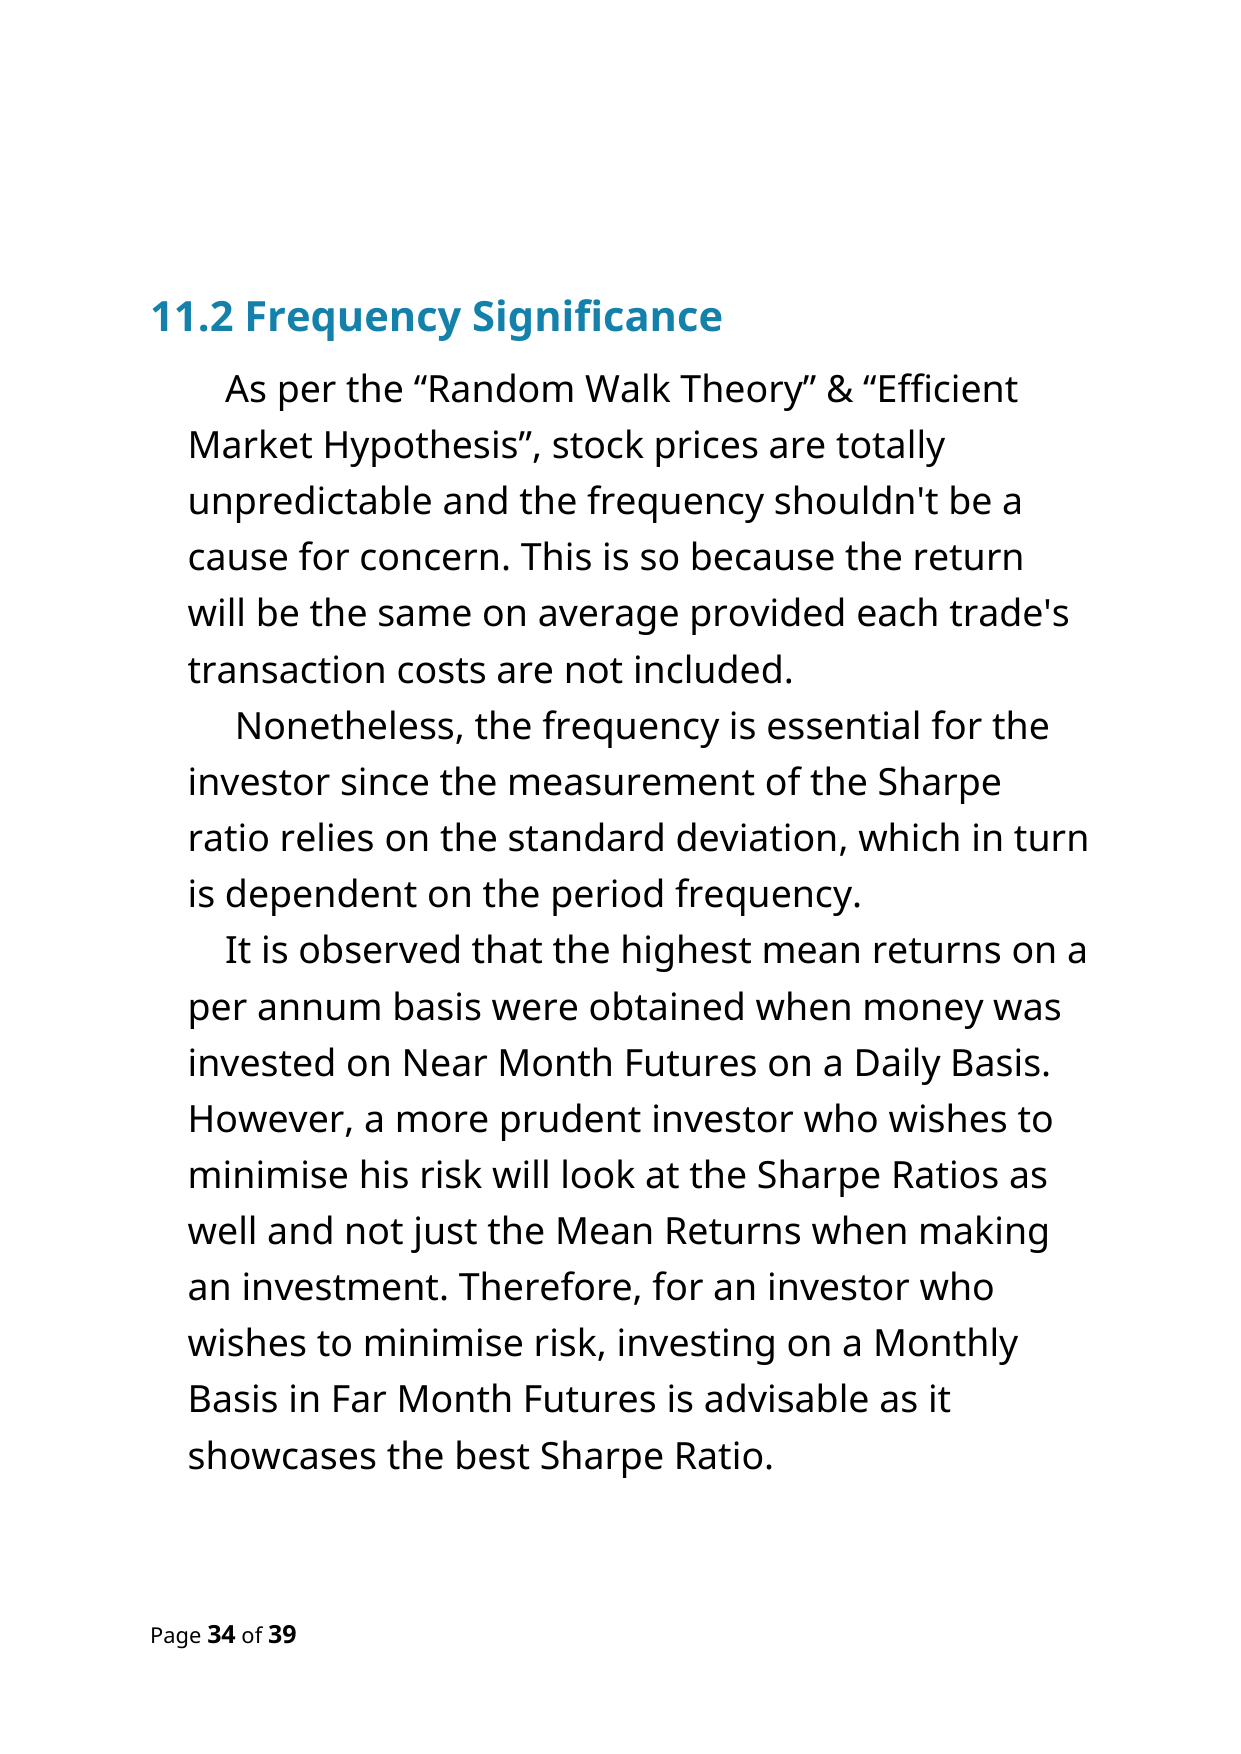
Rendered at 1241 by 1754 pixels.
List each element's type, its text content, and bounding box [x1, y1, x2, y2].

list It is observed that the highest mean returns on a per annum basis were obtained when money was invested on Near Month Futures on a Daily Basis. However, a more prudent investor who wishes to minimise his risk will look at the Sharpe Ratios as well and not just the Mean Returns when making an investment. Therefore, for an investor who wishes to minimise risk, investing on a Monthly Basis in Far Month Futures is advisable as it showcases the best Sharpe Ratio. [187, 924, 1090, 1480]
list Nonetheless, the frequency is essential for the investor since the measurement of the Sharpe ratio relies on the standard deviation, which in turn is dependent on the period frequency. [187, 699, 1090, 918]
list As per the “Random Walk Theory” & “Efficient Market Hypothesis”, stock prices are totally unpredictable and the frequency shouldn't be a cause for concern. This is so because the return will be the same on average provided each trade's transaction costs are not included. [187, 362, 1090, 694]
text 11.2 Frequency Significance [150, 287, 1090, 344]
